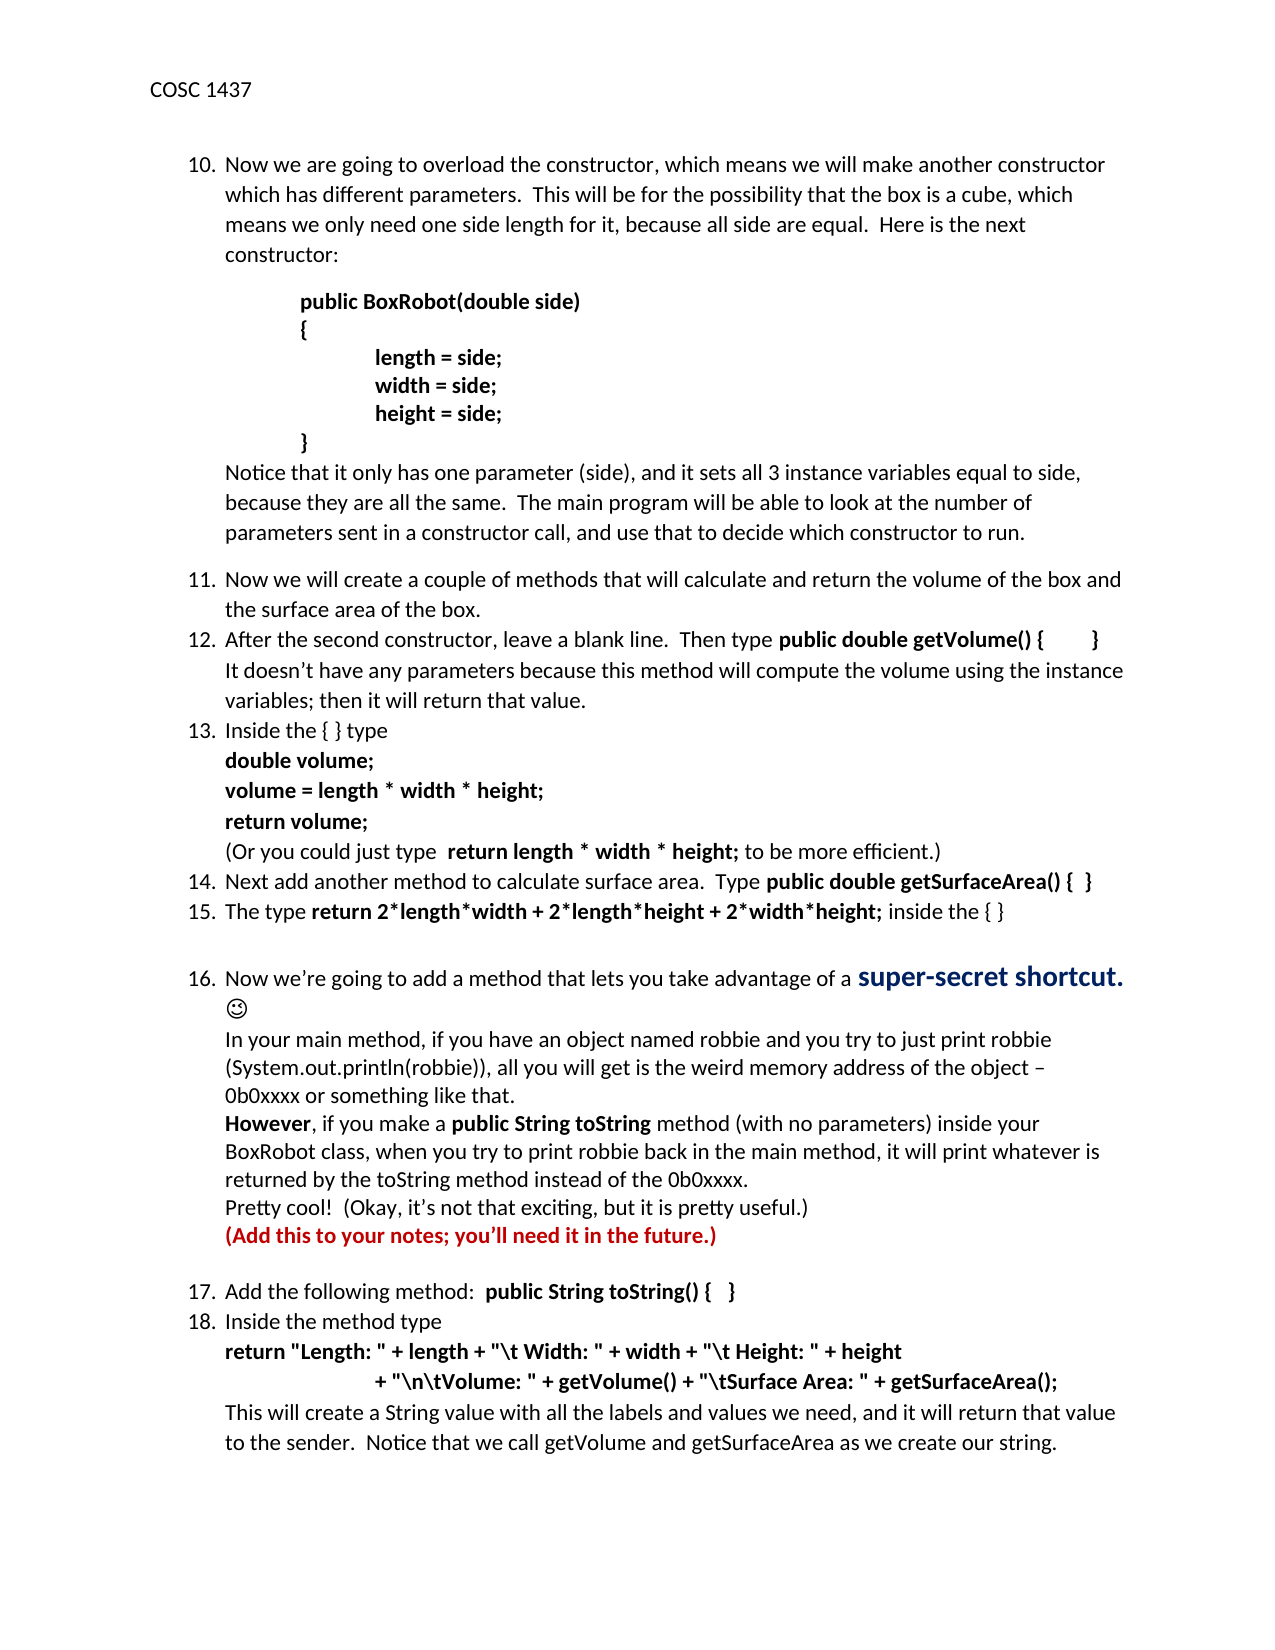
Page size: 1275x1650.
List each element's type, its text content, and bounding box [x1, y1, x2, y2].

list The type return 2*length*width + 2*length*height + 2*width*height; inside the { } [187, 897, 1125, 925]
list Inside the { } type double volume; volume = length * width * height; return volume; [187, 716, 1125, 835]
text width = side; [225, 372, 1125, 399]
list (Or you could just type return length * width * height; to be more efficient.) [225, 837, 1125, 865]
list Inside the method type return "Length: " + length + "\t Width: " + width + "\t Height: " + height + "\n\tVolume: " + getVolume() + "\tSurface Area: " + getSurfaceArea(); [187, 1307, 1125, 1396]
text } Notice that it only has one parameter (side), and it sets all 3 instance variables equal to side, because they are all the same. The main program will be able to look at the number of parameters sent in a constructor call, and use that to decide which constructor to run. [225, 428, 1125, 546]
text height = side; [225, 399, 1125, 428]
text { [225, 316, 1125, 343]
list Add the following method: public String toString() { } [187, 1277, 1125, 1305]
list Now we will create a couple of methods that will calculate and return the volume of the box and the surface area of the box. [187, 565, 1125, 623]
list It doesn’t have any parameters because this method will compute the volume using the instance variables; then it will return that value. [225, 656, 1125, 714]
list Next add another method to calculate surface area. Type public double getSurfaceArea() { } [187, 867, 1125, 895]
text length = side; [225, 343, 1125, 372]
list This will create a String value with all the labels and values we need, and it will return that value to the sender. Notice that we call getVolume and getSurfaceArea as we create our string. [225, 1398, 1125, 1486]
list Now we are going to overload the constructor, which means we will make another constructor which has different parameters. This will be for the possibility that the box is a cube, which means we only need one side length for it, because all side are equal. Here is the next constructor: [187, 150, 1125, 269]
list After the second constructor, leave a blank line. Then type public double getVolume() { } [187, 626, 1125, 653]
list Now we’re going to add a method that lets you take advantage of a super-secret shortcut. In your main method, if you have an object named robbie and you try to just print robbie (System.out.println(robbie)), all you will get is the weird memory address of the object – 0b0xxxx or something like that. However, if you make a public String toString method (with no parameters) inside your BoxRobot class, when you try to print robbie back in the main method, it will print whatever is returned by the toString method instead of the 0b0xxxx. Pretty cool! (Okay, it’s not that exciting, but it is pretty useful.) (Add this to your notes; you’ll need it in the future.) [187, 958, 1125, 1277]
text public BoxRobot(double side) [225, 287, 1125, 316]
